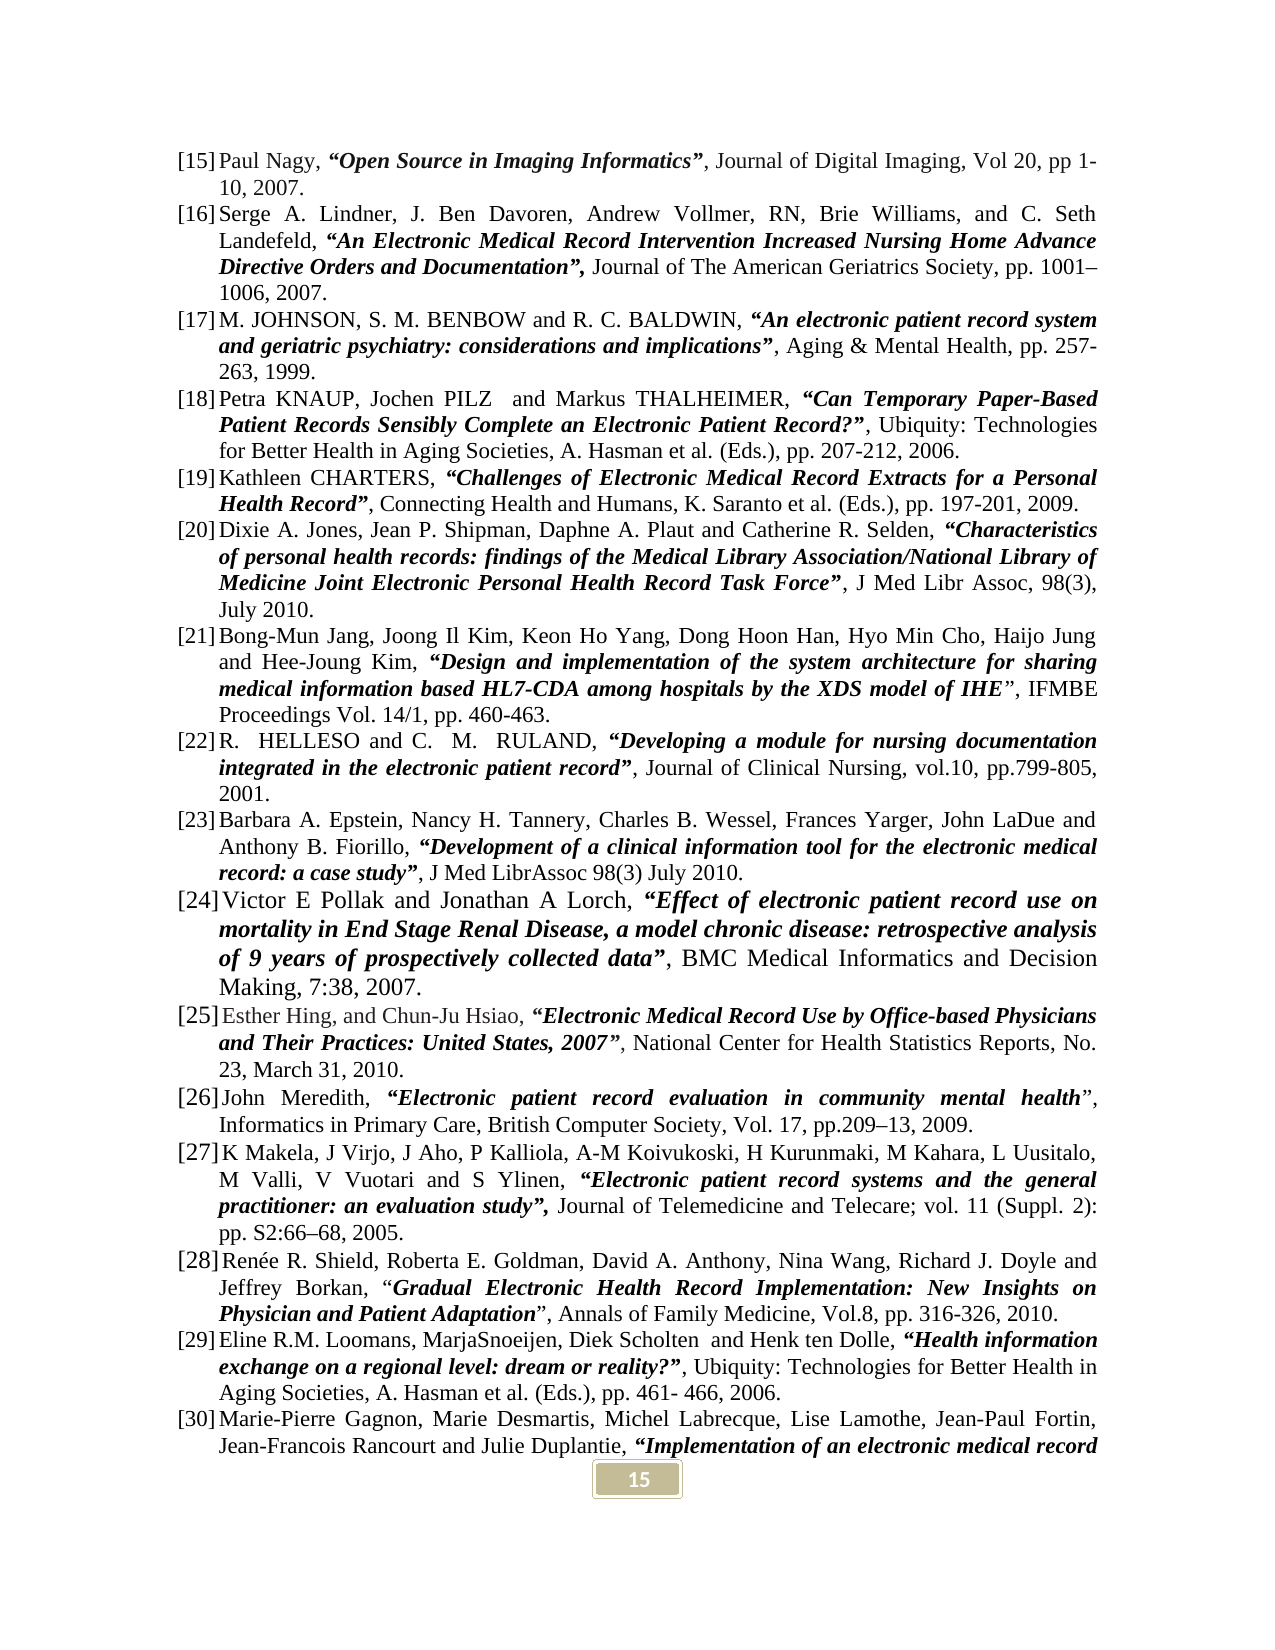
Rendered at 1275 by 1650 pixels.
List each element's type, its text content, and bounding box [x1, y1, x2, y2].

list Dixie A. Jones, Jean P. Shipman, Daphne A. Plaut and Catherine R. Selden, “Characteristics of personal health records: findings of the Medical Library Association/National Library of Medicine Joint Electronic Personal Health Record Task Force”, J Med Libr Assoc, 98(3), July 2010. [177, 517, 1098, 622]
list Paul Nagy, “Open Source in Imaging Informatics”, Journal of Digital Imaging, Vol 20, pp 1-10, 2007. [177, 148, 1098, 200]
list Victor E Pollak and Jonathan A Lorch, “Effect of electronic patient record use on mortality in End Stage Renal Disease, a model chronic disease: retrospective analysis of 9 years of prospectively collected data”, BMC Medical Informatics and Decision Making, 7:38, 2007. [177, 886, 1098, 1001]
list Esther Hing, and Chun-Ju Hsiao, “Electronic Medical Record Use by Office-based Physicians and Their Practices: United States, 2007”, National Center for Health Statistics Reports, No. 23, March 31, 2010. [177, 1001, 1098, 1082]
list R. HELLESO and C. M. RULAND, “Developing a module for nursing documentation integrated in the electronic patient record”, Journal of Clinical Nursing, vol.10, pp.799-805, 2001. [177, 727, 1098, 806]
list Petra KNAUP, Jochen PILZ and Markus THALHEIMER, “Can Temporary Paper-Based Patient Records Sensibly Complete an Electronic Patient Record?”, Ubiquity: Technologies for Better Health in Aging Societies, A. Hasman et al. (Eds.), pp. 207-212, 2006. [177, 385, 1098, 464]
list Bong-Mun Jang, Joong Il Kim, Keon Ho Yang, Dong Hoon Han, Hyo Min Cho, Haijo Jung and Hee-Joung Kim, “Design and implementation of the system architecture for sharing medical information based HL7-CDA among hospitals by the XDS model of IHE”, IFMBE Proceedings Vol. 14/1, pp. 460-463. [177, 622, 1098, 727]
list John Meredith, “Electronic patient record evaluation in community mental health”, Informatics in Primary Care, British Computer Society, Vol. 17, pp.209–13, 2009. [177, 1082, 1098, 1137]
list Serge A. Lindner, J. Ben Davoren, Andrew Vollmer, RN, Brie Williams, and C. Seth Landefeld, “An Electronic Medical Record Intervention Increased Nursing Home Advance Directive Orders and Documentation”, Journal of The American Geriatrics Society, pp. 1001–1006, 2007. [177, 200, 1098, 306]
list Barbara A. Epstein, Nancy H. Tannery, Charles B. Wessel, Frances Yarger, John LaDue and Anthony B. Fiorillo, “Development of a clinical information tool for the electronic medical record: a case study”, J Med LibrAssoc 98(3) July 2010. [177, 806, 1098, 886]
list M. JOHNSON, S. M. BENBOW and R. C. BALDWIN, “An electronic patient record system and geriatric psychiatry: considerations and implications”, Aging & Mental Health, pp. 257-263, 1999. [177, 306, 1098, 385]
list K Makela, J Virjo, J Aho, P Kalliola, A-M Koivukoski, H Kurunmaki, M Kahara, L Uusitalo, M Valli, V Vuotari and S Ylinen, “Electronic patient record systems and the general practitioner: an evaluation study”, Journal of Telemedicine and Telecare; vol. 11 (Suppl. 2): pp. S2:66–68, 2005. [177, 1137, 1098, 1245]
list Eline R.M. Loomans, MarjaSnoeijen, Diek Scholten and Henk ten Dolle, “Health information exchange on a regional level: dream or reality?”, Ubiquity: Technologies for Better Health in Aging Societies, A. Hasman et al. (Eds.), pp. 461- 466, 2006. [177, 1326, 1098, 1405]
list Kathleen CHARTERS, “Challenges of Electronic Medical Record Extracts for a Personal Health Record”, Connecting Health and Humans, K. Saranto et al. (Eds.), pp. 197-201, 2009. [177, 464, 1098, 517]
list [177, 1405, 1098, 1458]
list Renée R. Shield, Roberta E. Goldman, David A. Anthony, Nina Wang, Richard J. Doyle and Jeffrey Borkan, “Gradual Electronic Health Record Implementation: New Insights on Physician and Patient Adaptation”, Annals of Family Medicine, Vol.8, pp. 316-326, 2010. [177, 1245, 1098, 1326]
